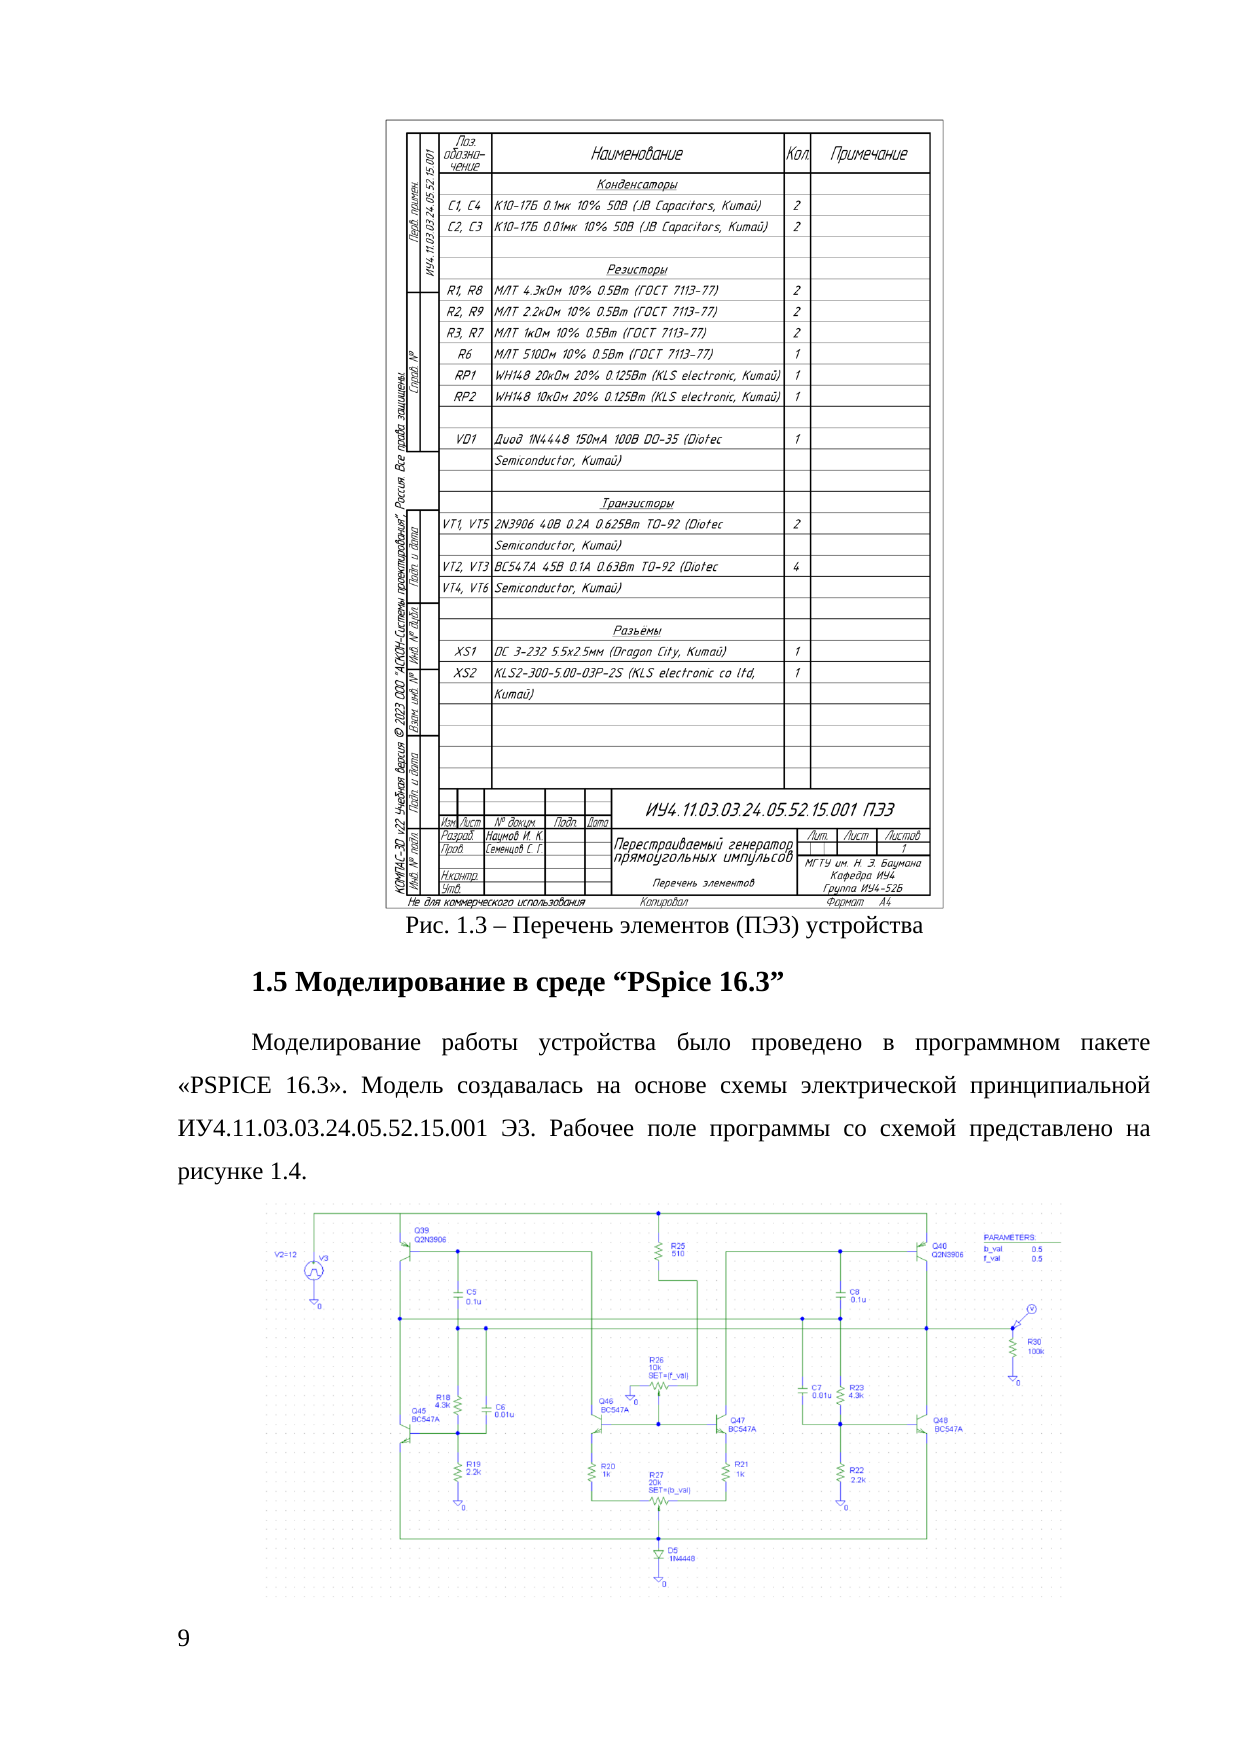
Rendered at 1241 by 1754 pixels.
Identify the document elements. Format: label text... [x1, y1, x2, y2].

subtitle 1.5 Моделирование в среде “PSpice 16.3” [177, 964, 1152, 997]
picture [261, 1199, 1068, 1599]
picture [384, 118, 945, 910]
text Моделирование работы устройства было проведено в программном пакете «PSPICE 16.3». Модель создавалась на основе схемы электрической принципиальной ИУ4.11.03.03.24.05.52.15.001 Э3. Рабочее поле программы со схемой представлено на рисунке 1.4. [177, 1027, 1152, 1185]
text Рис. 1.3 – Перечень элементов (ПЭ3) устройства [177, 910, 1152, 939]
